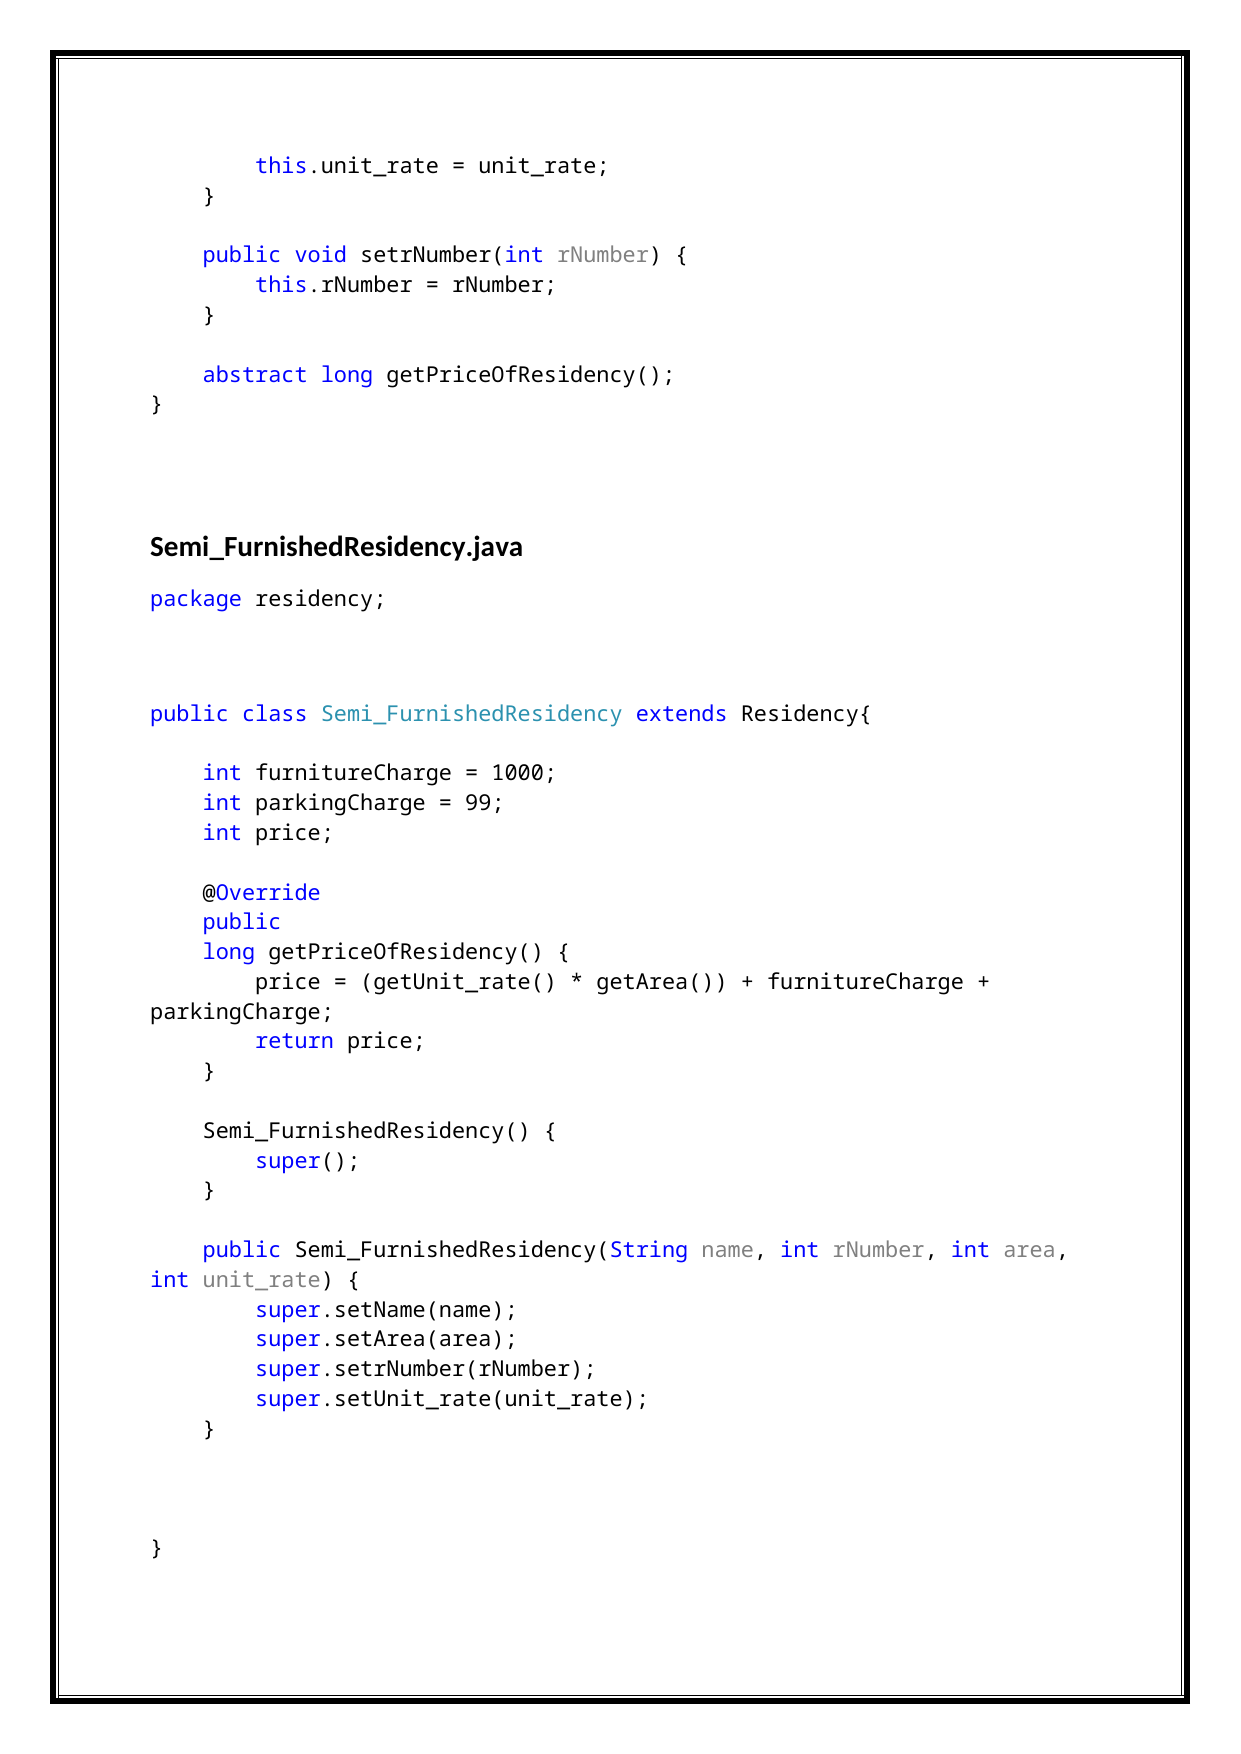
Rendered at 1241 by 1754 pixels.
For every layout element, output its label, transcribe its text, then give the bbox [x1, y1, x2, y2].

text public [150, 906, 1090, 936]
text @Override [150, 876, 1090, 906]
text } [150, 388, 1090, 418]
text long getPriceOfResidency() { [150, 936, 1090, 966]
text abstract long getPriceOfResidency(); [150, 358, 1090, 388]
text } [150, 1413, 1090, 1442]
text Semi_FurnishedResidency() { [150, 1115, 1090, 1144]
text public class Semi_FurnishedResidency extends Residency{ [150, 698, 1090, 727]
text public void setrNumber(int rNumber) { [150, 239, 1090, 269]
text return price; [150, 1025, 1090, 1055]
text } [150, 299, 1090, 329]
text } [150, 1532, 1090, 1562]
text this.rNumber = rNumber; [150, 269, 1090, 299]
text } [150, 1055, 1090, 1085]
text this.unit_rate = unit_rate; [150, 150, 1090, 180]
text package residency; [150, 583, 1090, 613]
text super.setName(name); [150, 1293, 1090, 1323]
text super.setrNumber(rNumber); [150, 1353, 1090, 1383]
text Semi_FurnishedResidency.java [150, 528, 1090, 564]
text int furnitureCharge = 1000; [150, 757, 1090, 787]
text } [150, 180, 1090, 209]
text super(); [150, 1144, 1090, 1174]
text } [150, 1174, 1090, 1204]
text super.setUnit_rate(unit_rate); [150, 1383, 1090, 1413]
text int price; [150, 817, 1090, 847]
text super.setArea(area); [150, 1323, 1090, 1353]
text price = (getUnit_rate() * getArea()) + furnitureCharge + parkingCharge; [150, 966, 1090, 1025]
text int parkingCharge = 99; [150, 787, 1090, 817]
text public Semi_FurnishedResidency(String name, int rNumber, int area, int unit_rate) { [150, 1234, 1090, 1293]
